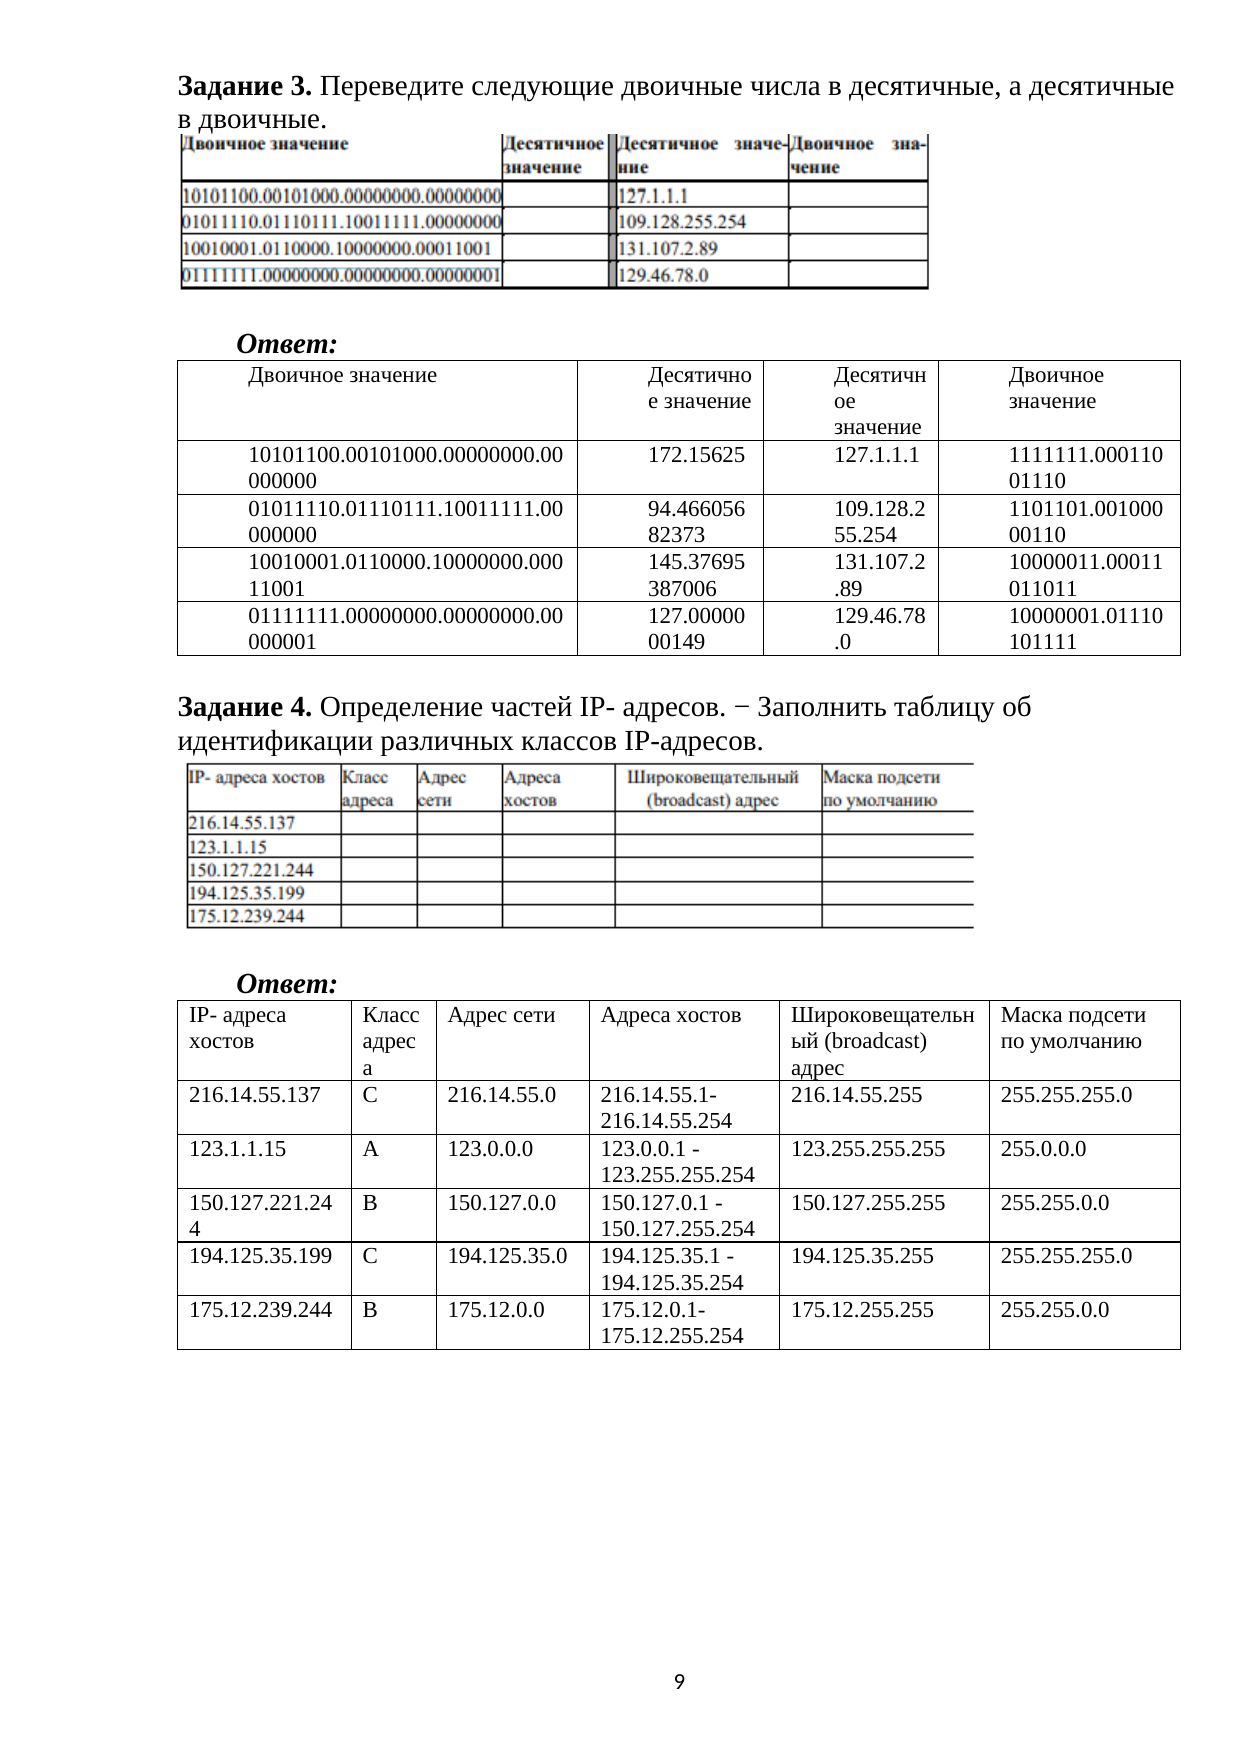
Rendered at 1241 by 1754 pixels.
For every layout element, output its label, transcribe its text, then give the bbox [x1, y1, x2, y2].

table_cell A [352, 1135, 436, 1188]
table_cell 131.107.2.89 [764, 548, 938, 601]
table_cell 109.128.255.254 [764, 495, 938, 547]
table_header Двоичное значение [178, 361, 577, 440]
table_header Класс адреса [352, 1001, 436, 1080]
table_cell 194.125.35.1 - 194.125.35.254 [590, 1243, 779, 1295]
picture [177, 134, 940, 293]
table_cell 194.125.35.255 [780, 1243, 989, 1295]
table_cell 175.12.0.0 [437, 1296, 589, 1349]
table_cell 1101101.00100000110 [939, 495, 1180, 547]
table_cell 172.15625 [578, 441, 763, 493]
text Ответ: [236, 326, 1181, 360]
table_cell 10000011.00011011011 [939, 548, 1180, 601]
table_cell 216.14.55.137 [178, 1081, 351, 1134]
table_header Десятичное значение [764, 361, 938, 440]
table_cell 255.255.0.0 [990, 1189, 1180, 1241]
table_cell 255.0.0.0 [990, 1135, 1180, 1188]
table_cell 123.0.0.0 [437, 1135, 589, 1188]
table_cell 194.125.35.0 [437, 1243, 589, 1295]
table_cell 123.0.0.1 - 123.255.255.254 [590, 1135, 779, 1188]
table_cell С [352, 1081, 436, 1134]
table_cell 150.127.0.0 [437, 1189, 589, 1241]
table_cell 127.0000000149 [578, 602, 763, 655]
table_cell 194.125.35.199 [178, 1243, 351, 1295]
table_cell 127.1.1.1 [764, 441, 938, 493]
table_cell 216.14.55.1- 216.14.55.254 [590, 1081, 779, 1134]
table_cell B [352, 1189, 436, 1241]
table_header Адрес сети [437, 1001, 589, 1080]
table_cell C [352, 1243, 436, 1295]
table_cell 255.255.255.0 [990, 1243, 1180, 1295]
table_cell 1111111.00011001110 [939, 441, 1180, 493]
table_cell 150.127.0.1 - 150.127.255.254 [590, 1189, 779, 1241]
table_cell 255.255.255.0 [990, 1081, 1180, 1134]
table_cell 175.12.239.244 [178, 1296, 351, 1349]
table_cell 123.1.1.15 [178, 1135, 351, 1188]
table_cell 255.255.0.0 [990, 1296, 1180, 1349]
table_cell 10010001.0110000.10000000.00011001 [178, 548, 577, 601]
text Задание 3. Переведите следующие двоичные числа в десятичные, а десятичные в двоичные. [177, 68, 1181, 135]
table_cell 94.46605682373 [578, 495, 763, 547]
table_cell 175.12.0.1- 175.12.255.254 [590, 1296, 779, 1349]
table_cell B [352, 1296, 436, 1349]
table_header Широковещательный (broadcast) адрес [780, 1001, 989, 1080]
table_header Десятичное значение [578, 361, 763, 440]
table_cell 175.12.255.255 [780, 1296, 989, 1349]
table_cell 216.14.55.0 [437, 1081, 589, 1134]
table_cell 01111111.00000000.00000000.00000001 [178, 602, 577, 655]
table_cell 216.14.55.255 [780, 1081, 989, 1134]
table_cell 145.37695387006 [578, 548, 763, 601]
text Ответ: [236, 967, 1181, 1000]
table_cell 10000001.01110101111 [939, 602, 1180, 655]
table_cell 123.255.255.255 [780, 1135, 989, 1188]
table_header Двоичное значение [939, 361, 1180, 440]
table_cell 01011110.01110111.10011111.00000000 [178, 495, 577, 547]
table_cell 129.46.78.0 [764, 602, 938, 655]
table_header IP- адреса хостов [178, 1001, 351, 1080]
picture [177, 756, 974, 933]
table_cell 150.127.221.244 [178, 1189, 351, 1241]
table_header Маска подсети по умолчанию [990, 1001, 1180, 1080]
text Задание 4. Определение частей IP- адресов. − Заполнить таблицу об идентификации различных классов IP-адресов. [177, 689, 1181, 756]
table_cell 10101100.00101000.00000000.00000000 [178, 441, 577, 493]
table_cell 150.127.255.255 [780, 1189, 989, 1241]
table_header Адреса хостов [590, 1001, 779, 1080]
